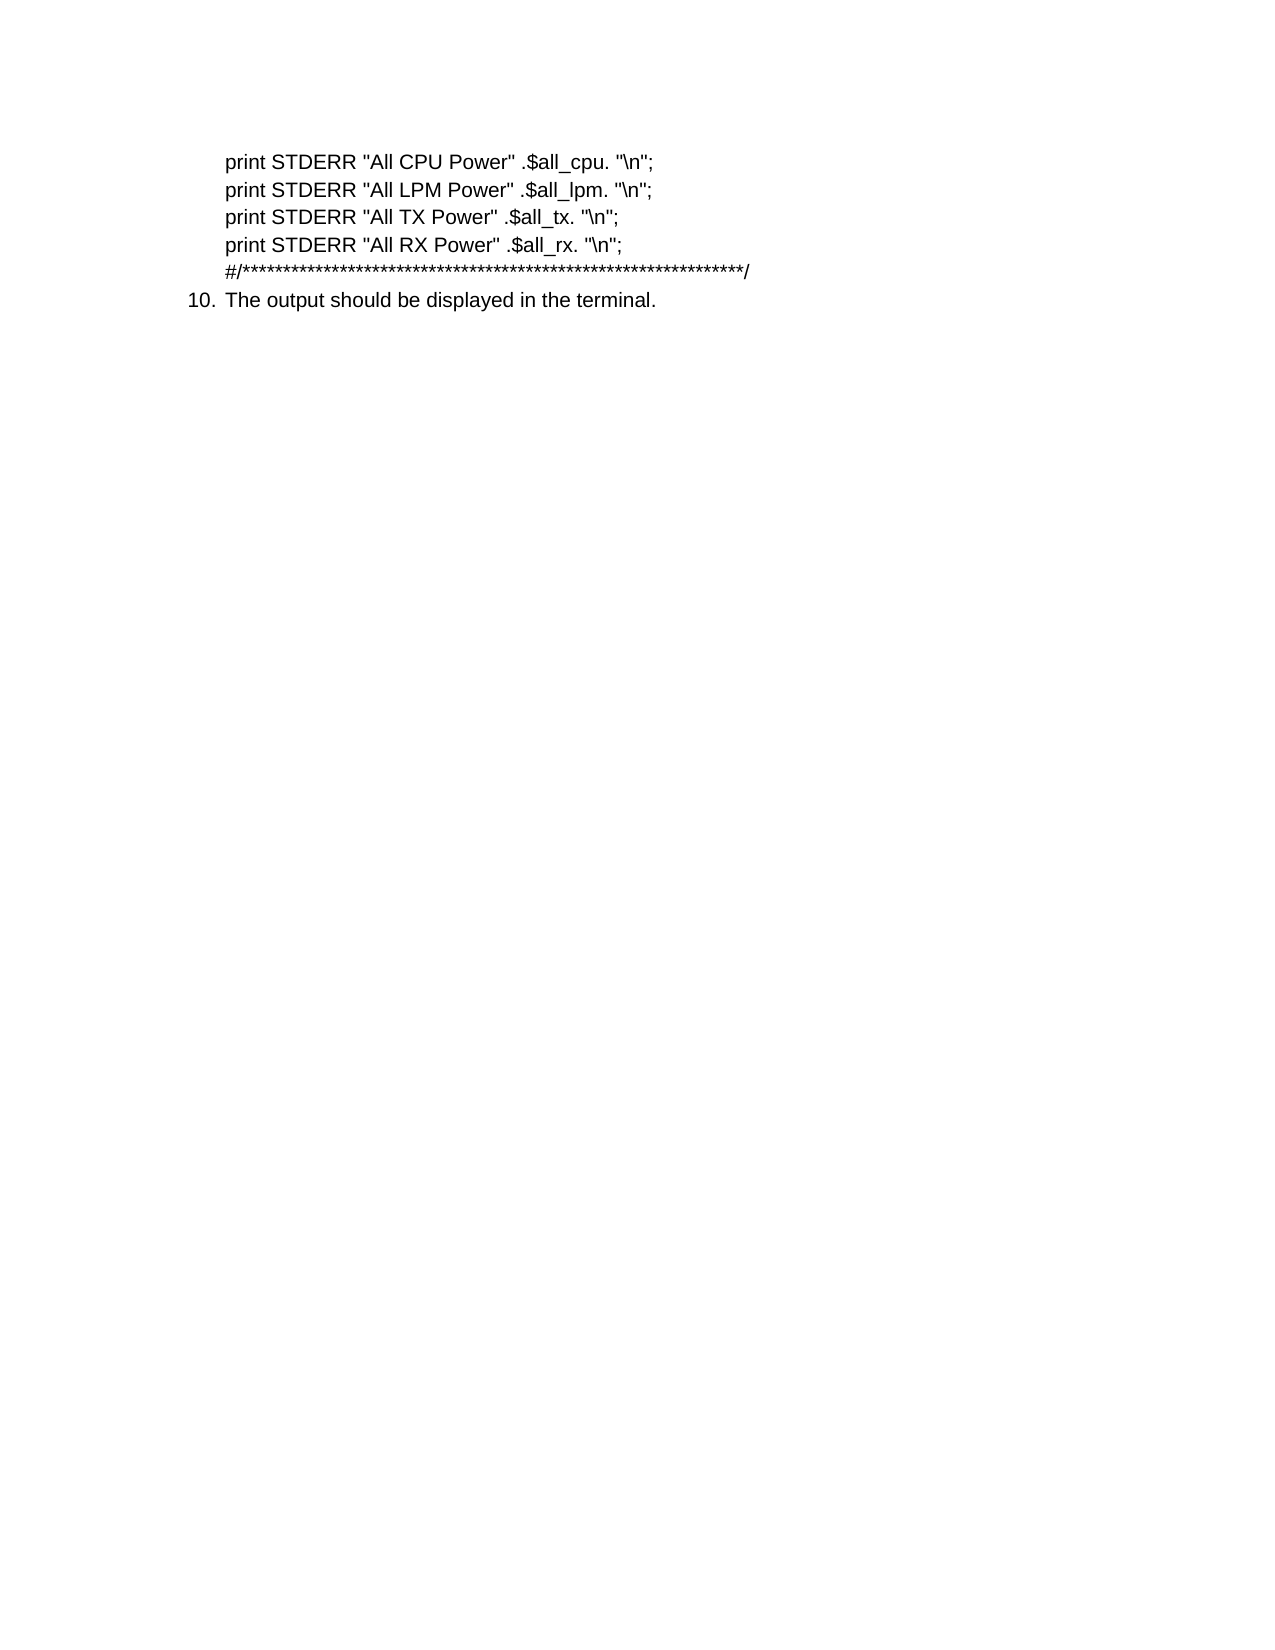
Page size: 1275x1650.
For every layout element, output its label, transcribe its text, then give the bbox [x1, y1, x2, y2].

text print STDERR "All LPM Power" .$all_lpm. "\n"; [225, 177, 1125, 201]
text #/**************************************************************/ [225, 260, 1125, 284]
text print STDERR "All TX Power" .$all_tx. "\n"; [225, 205, 1125, 229]
list The output should be displayed in the terminal. [187, 287, 1125, 311]
text print STDERR "All CPU Power" .$all_cpu. "\n"; [225, 150, 1125, 174]
text print STDERR "All RX Power" .$all_rx. "\n"; [225, 232, 1125, 256]
